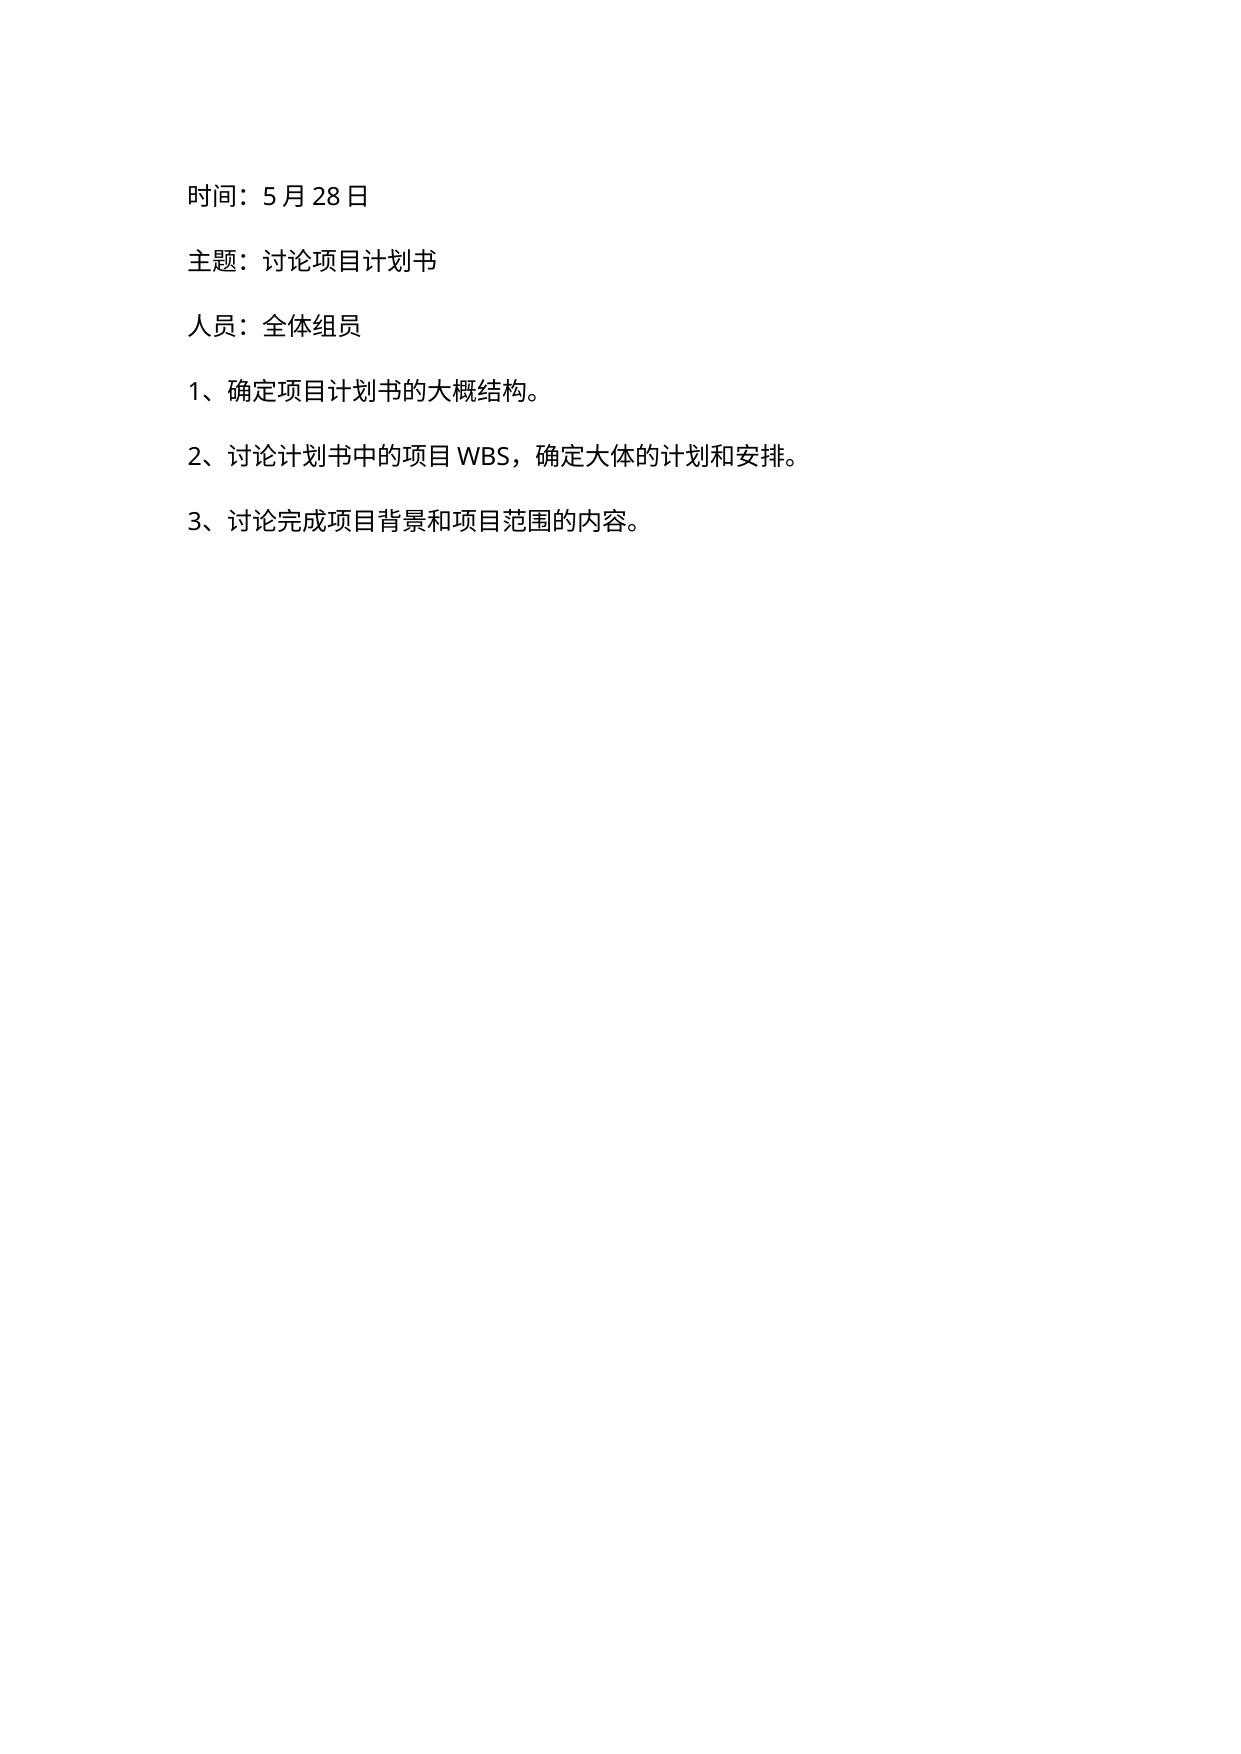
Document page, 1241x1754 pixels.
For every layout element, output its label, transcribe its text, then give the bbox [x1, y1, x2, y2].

text 人员：全体组员 [187, 292, 1053, 357]
text 1、确定项目计划书的大概结构。 [187, 357, 1053, 422]
text 3、讨论完成项目背景和项目范围的内容。 [187, 487, 1053, 552]
text 2、讨论计划书中的项目WBS，确定大体的计划和安排。 [187, 422, 1053, 487]
text 时间：5月28日 [187, 162, 1053, 227]
text 主题：讨论项目计划书 [187, 227, 1053, 292]
